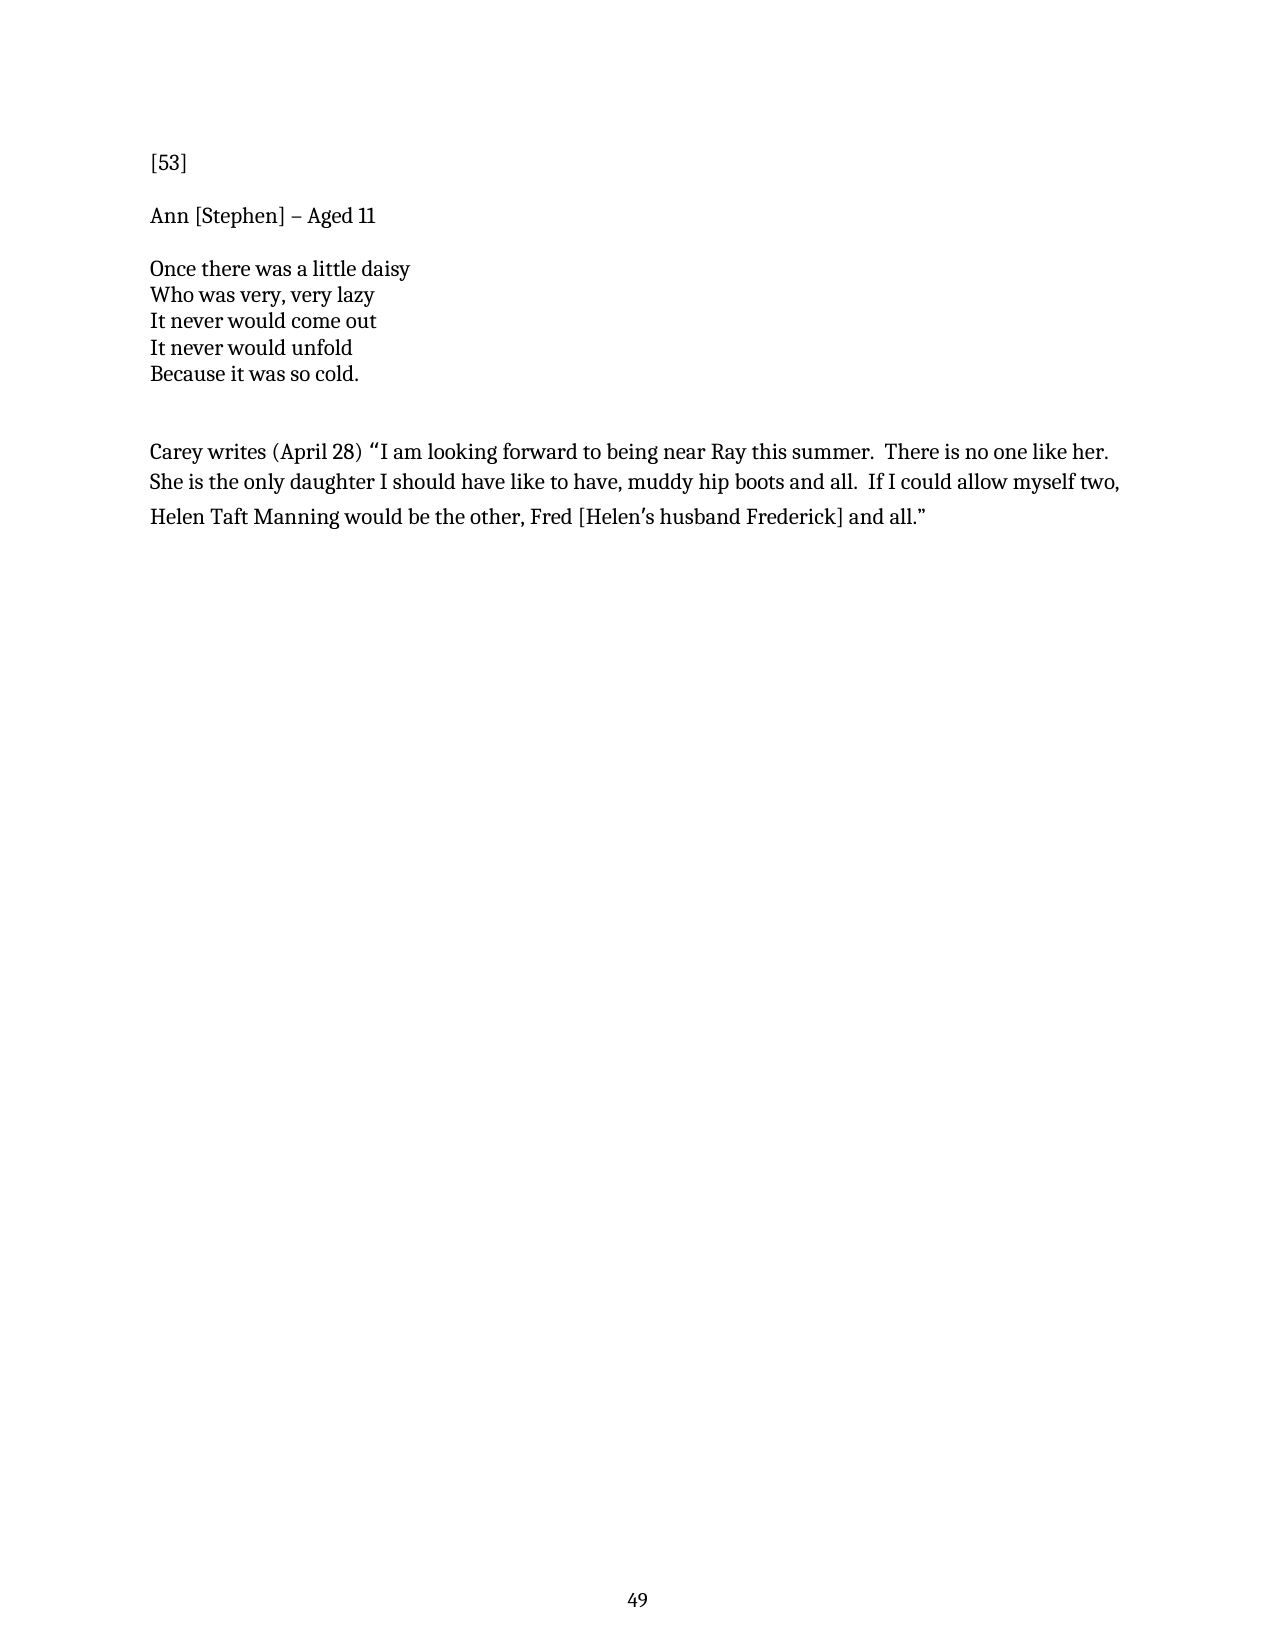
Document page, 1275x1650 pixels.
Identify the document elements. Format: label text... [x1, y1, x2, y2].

text Ann [Stephen] – Aged 11 [150, 203, 1125, 229]
text Carey writes (April 28) “I am looking forward to being near Ray this summer. There is no one like her. She is the only daughter I should have like to have, muddy hip boots and all. If I could allow myself two, Helen Taft Manning would be the other, Fred [Helen’s husband Frederick] and all.” [150, 438, 1125, 531]
text It never would unfold [150, 334, 1125, 361]
text [53] [150, 150, 1125, 176]
text Who was very, very lazy [150, 282, 1125, 308]
text It never would come out [150, 308, 1125, 334]
text Once there was a little daisy [150, 255, 1125, 282]
text Because it was so cold. [150, 361, 1125, 387]
